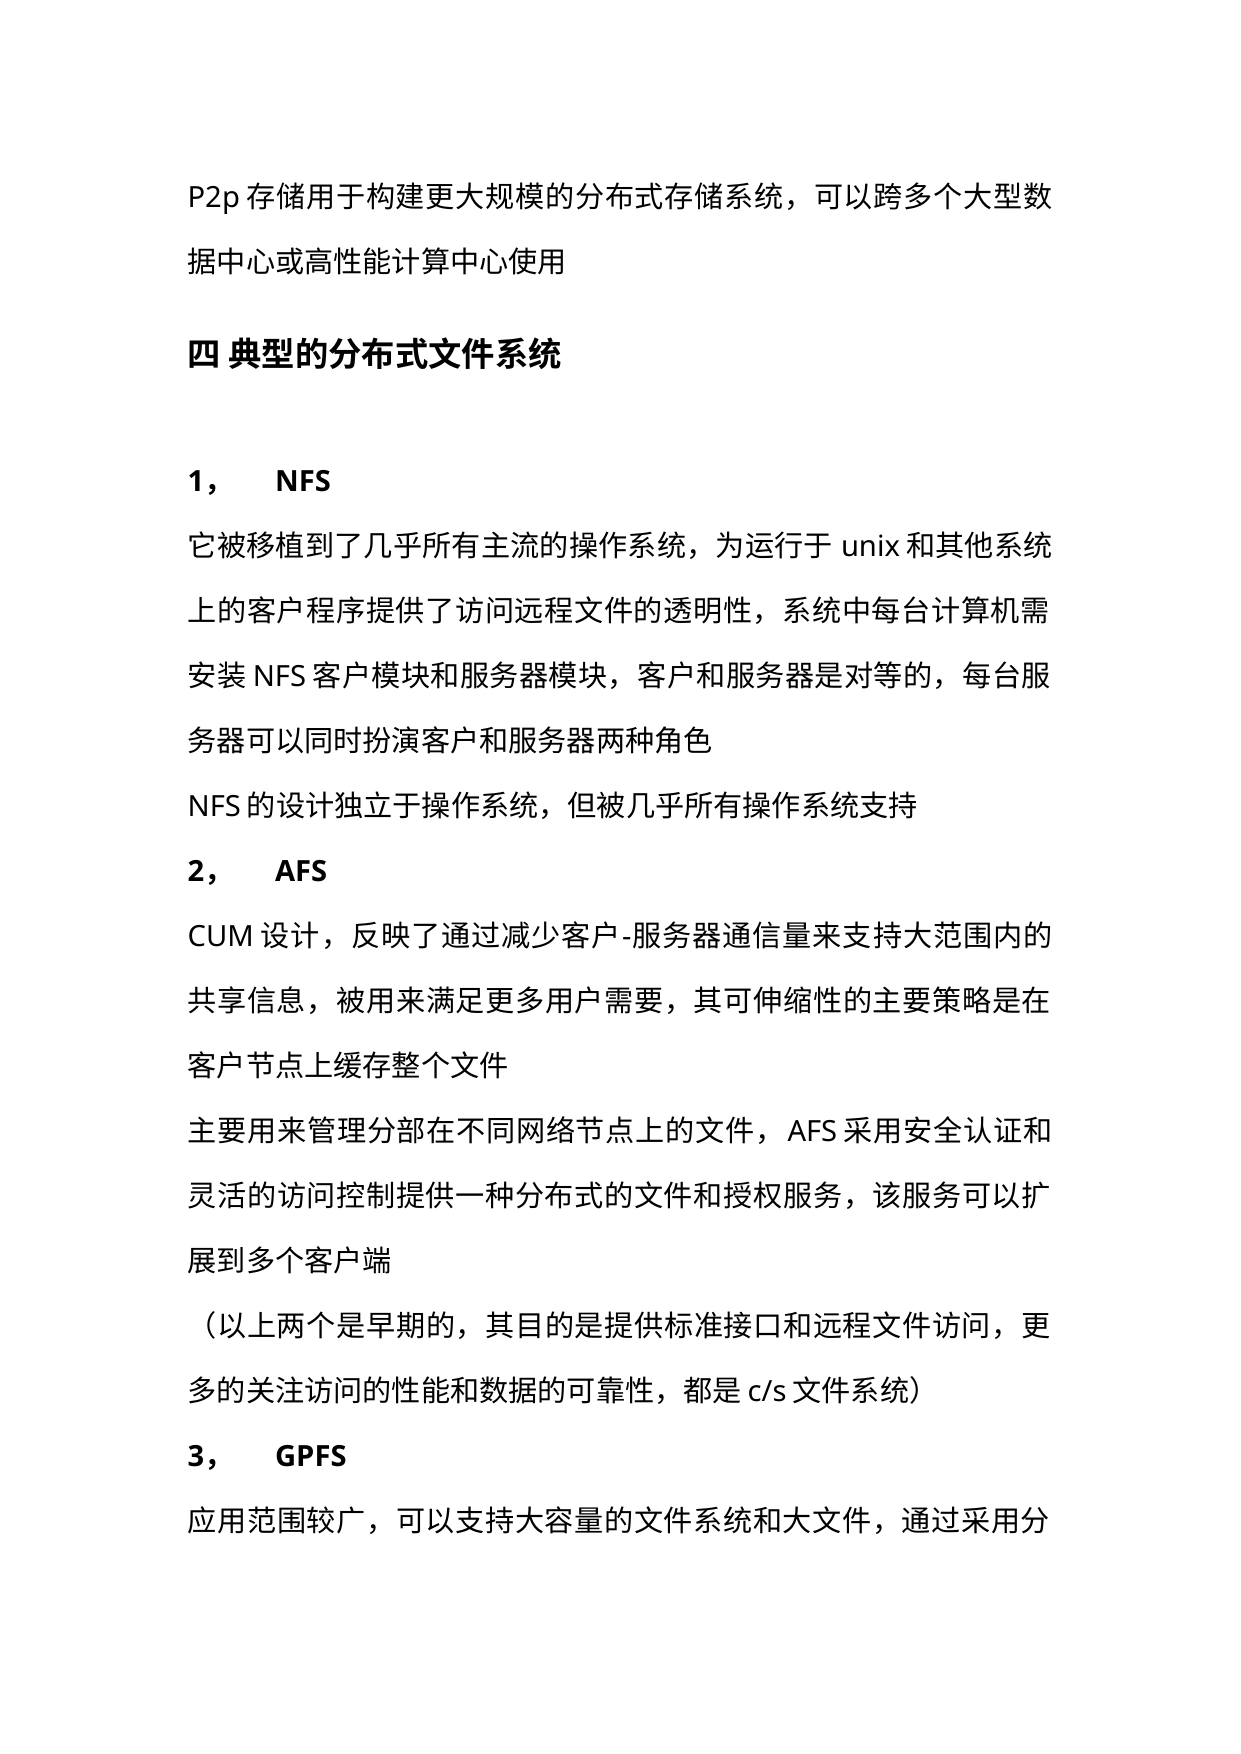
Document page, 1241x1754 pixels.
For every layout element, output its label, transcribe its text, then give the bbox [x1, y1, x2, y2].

text CUM设计，反映了通过减少客户-服务器通信量来支持大范围内的共享信息，被用来满足更多用户需要，其可伸缩性的主要策略是在客户节点上缓存整个文件 [187, 901, 1053, 1096]
text （以上两个是早期的，其目的是提供标准接口和远程文件访问，更多的关注访问的性能和数据的可靠性，都是c/s文件系统） [187, 1291, 1053, 1421]
list GPFS [187, 1421, 1053, 1486]
text 它被移植到了几乎所有主流的操作系统，为运行于unix和其他系统上的客户程序提供了访问远程文件的透明性，系统中每台计算机需安装NFS客户模块和服务器模块，客户和服务器是对等的，每台服务器可以同时扮演客户和服务器两种角色 [187, 511, 1053, 771]
list AFS [187, 836, 1053, 901]
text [187, 1486, 1053, 1551]
text 主要用来管理分部在不同网络节点上的文件，AFS采用安全认证和灵活的访问控制提供一种分布式的文件和授权服务，该服务可以扩展到多个客户端 [187, 1096, 1053, 1291]
list NFS [187, 446, 1053, 511]
text NFS的设计独立于操作系统，但被几乎所有操作系统支持 [187, 771, 1053, 836]
subtitle 四 典型的分布式文件系统 [187, 319, 1053, 384]
text P2p存储用于构建更大规模的分布式存储系统，可以跨多个大型数据中心或高性能计算中心使用 [187, 162, 1053, 292]
